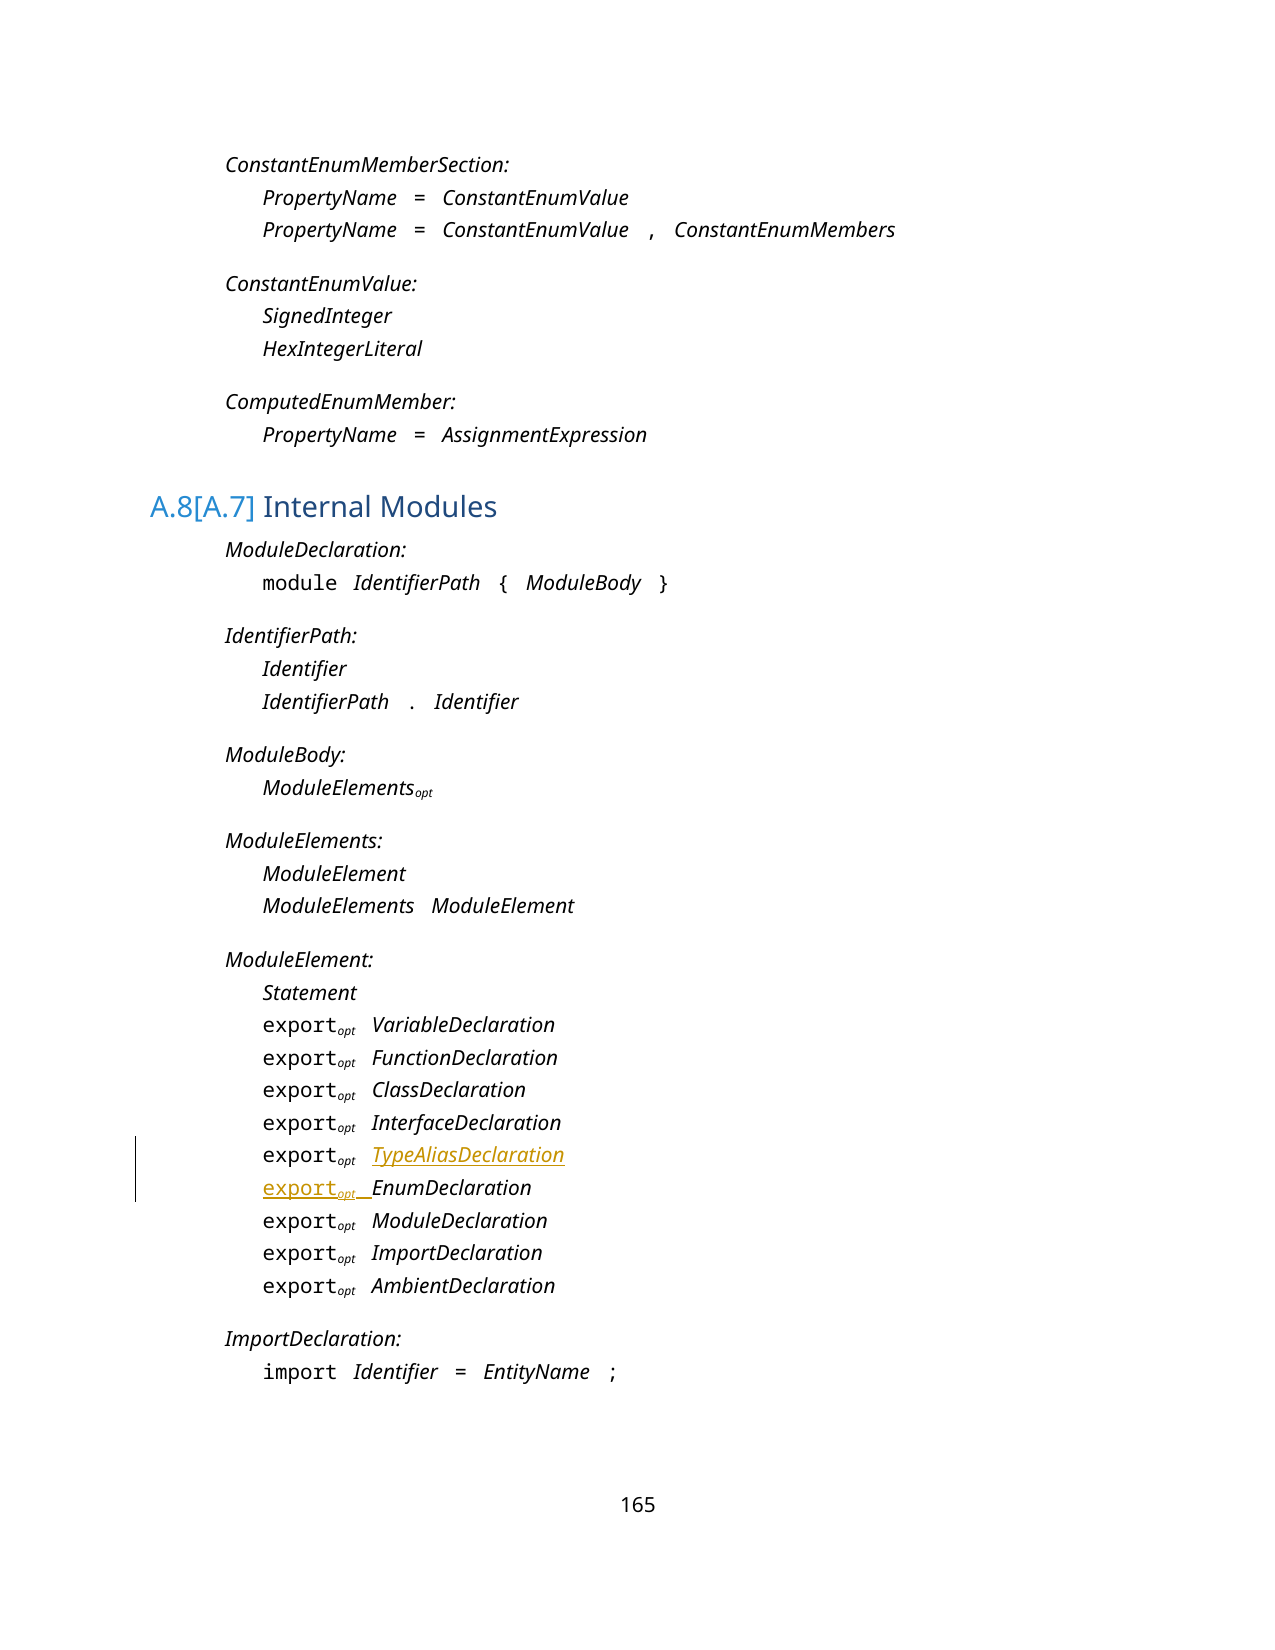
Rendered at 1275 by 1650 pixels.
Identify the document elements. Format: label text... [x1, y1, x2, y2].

text ModuleElement: Statement exportopt VariableDeclaration exportopt FunctionDeclaration exportopt ClassDeclaration exportopt InterfaceDeclaration exportopt EnumDeclaration exportopt ModuleDeclaration exportopt ImportDeclaration exportopt AmbientDeclaration [225, 945, 1125, 1299]
text IdentifierPath: Identifier IdentifierPath . Identifier [225, 622, 1125, 715]
text ConstantEnumMemberSection: PropertyName = ConstantEnumValue PropertyName = ConstantEnumValue , ConstantEnumMembers [225, 150, 1125, 244]
text ModuleBody: ModuleElementsopt [225, 740, 1125, 801]
text ModuleDeclaration: module IdentifierPath { ModuleBody } [225, 536, 1125, 597]
text ModuleElements: ModuleElement ModuleElements ModuleElement [225, 826, 1125, 920]
text ComputedEnumMember: PropertyName = AssignmentExpression [225, 387, 1125, 448]
text ConstantEnumValue: SignedInteger HexIntegerLiteral [225, 269, 1125, 362]
text Internal Modules [150, 486, 1125, 526]
text ImportDeclaration: import Identifier = EntityName ; [225, 1324, 1125, 1386]
